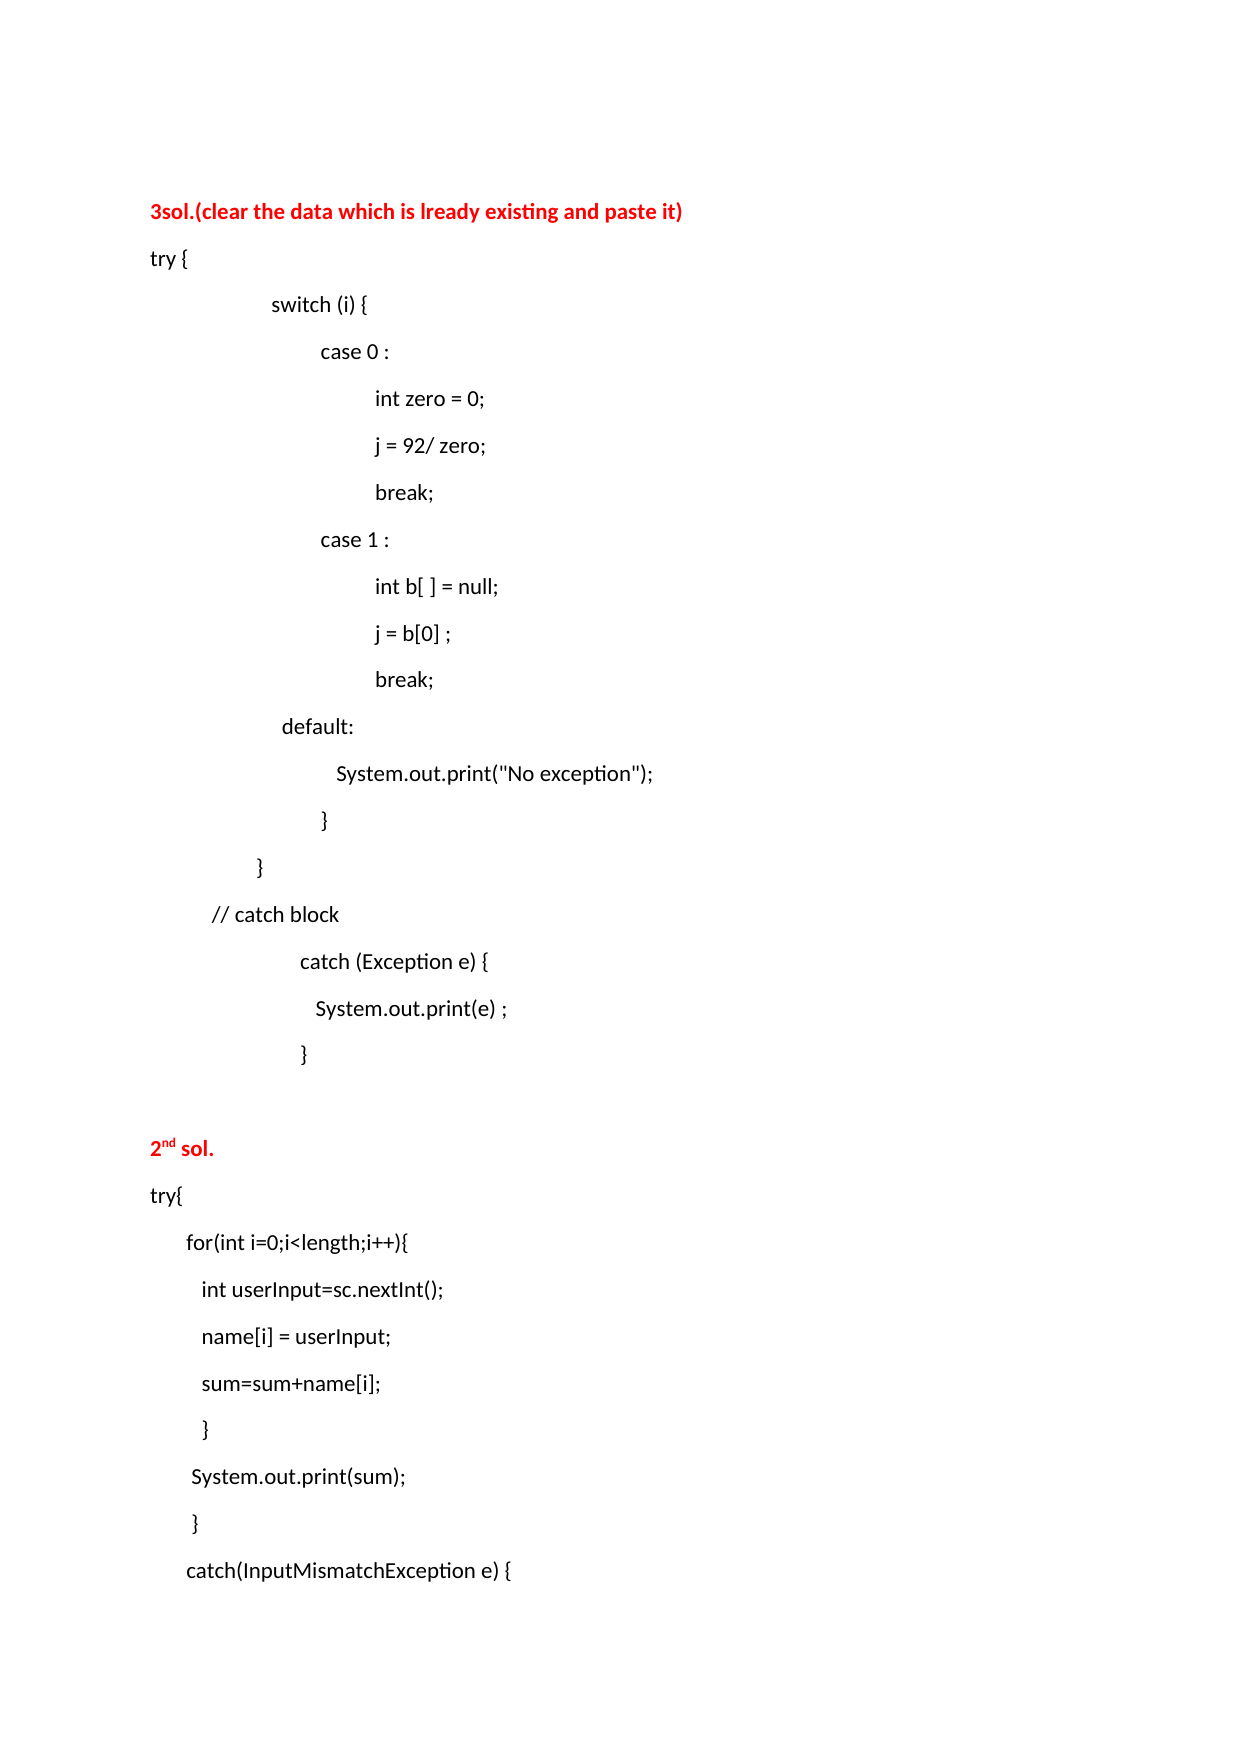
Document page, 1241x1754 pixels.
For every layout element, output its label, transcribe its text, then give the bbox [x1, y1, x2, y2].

text default: [150, 712, 1090, 741]
text } [150, 1041, 1090, 1069]
text try { [150, 244, 1090, 272]
text 2nd sol. [150, 1134, 1090, 1162]
text // catch block [150, 900, 1090, 928]
text System.out.print(sum); [150, 1462, 1090, 1491]
text for(int i=0;i<length;i++){ [150, 1228, 1090, 1256]
text case 1 : [150, 525, 1090, 553]
text 3sol.(clear the data which is lready existing and paste it) [150, 197, 1090, 225]
text int b[ ] = null; [150, 572, 1090, 600]
text catch(InputMismatchException e) { [150, 1556, 1090, 1584]
text sum=sum+name[i]; [150, 1369, 1090, 1397]
text int zero = 0; [150, 384, 1090, 412]
text int userInput=sc.nextInt(); [150, 1275, 1090, 1303]
text catch (Exception e) { [150, 947, 1090, 975]
text break; [150, 666, 1090, 694]
text } [150, 1509, 1090, 1537]
text System.out.print(e) ; [150, 994, 1090, 1022]
text j = b[0] ; [150, 619, 1090, 647]
text } [150, 853, 1090, 881]
text switch (i) { [150, 291, 1090, 319]
text break; [150, 478, 1090, 506]
text } [150, 806, 1090, 834]
text name[i] = userInput; [150, 1322, 1090, 1350]
text System.out.print("No exception"); [150, 759, 1090, 787]
text case 0 : [150, 337, 1090, 366]
text try{ [150, 1181, 1090, 1209]
text } [150, 1416, 1090, 1444]
text j = 92/ zero; [150, 431, 1090, 459]
